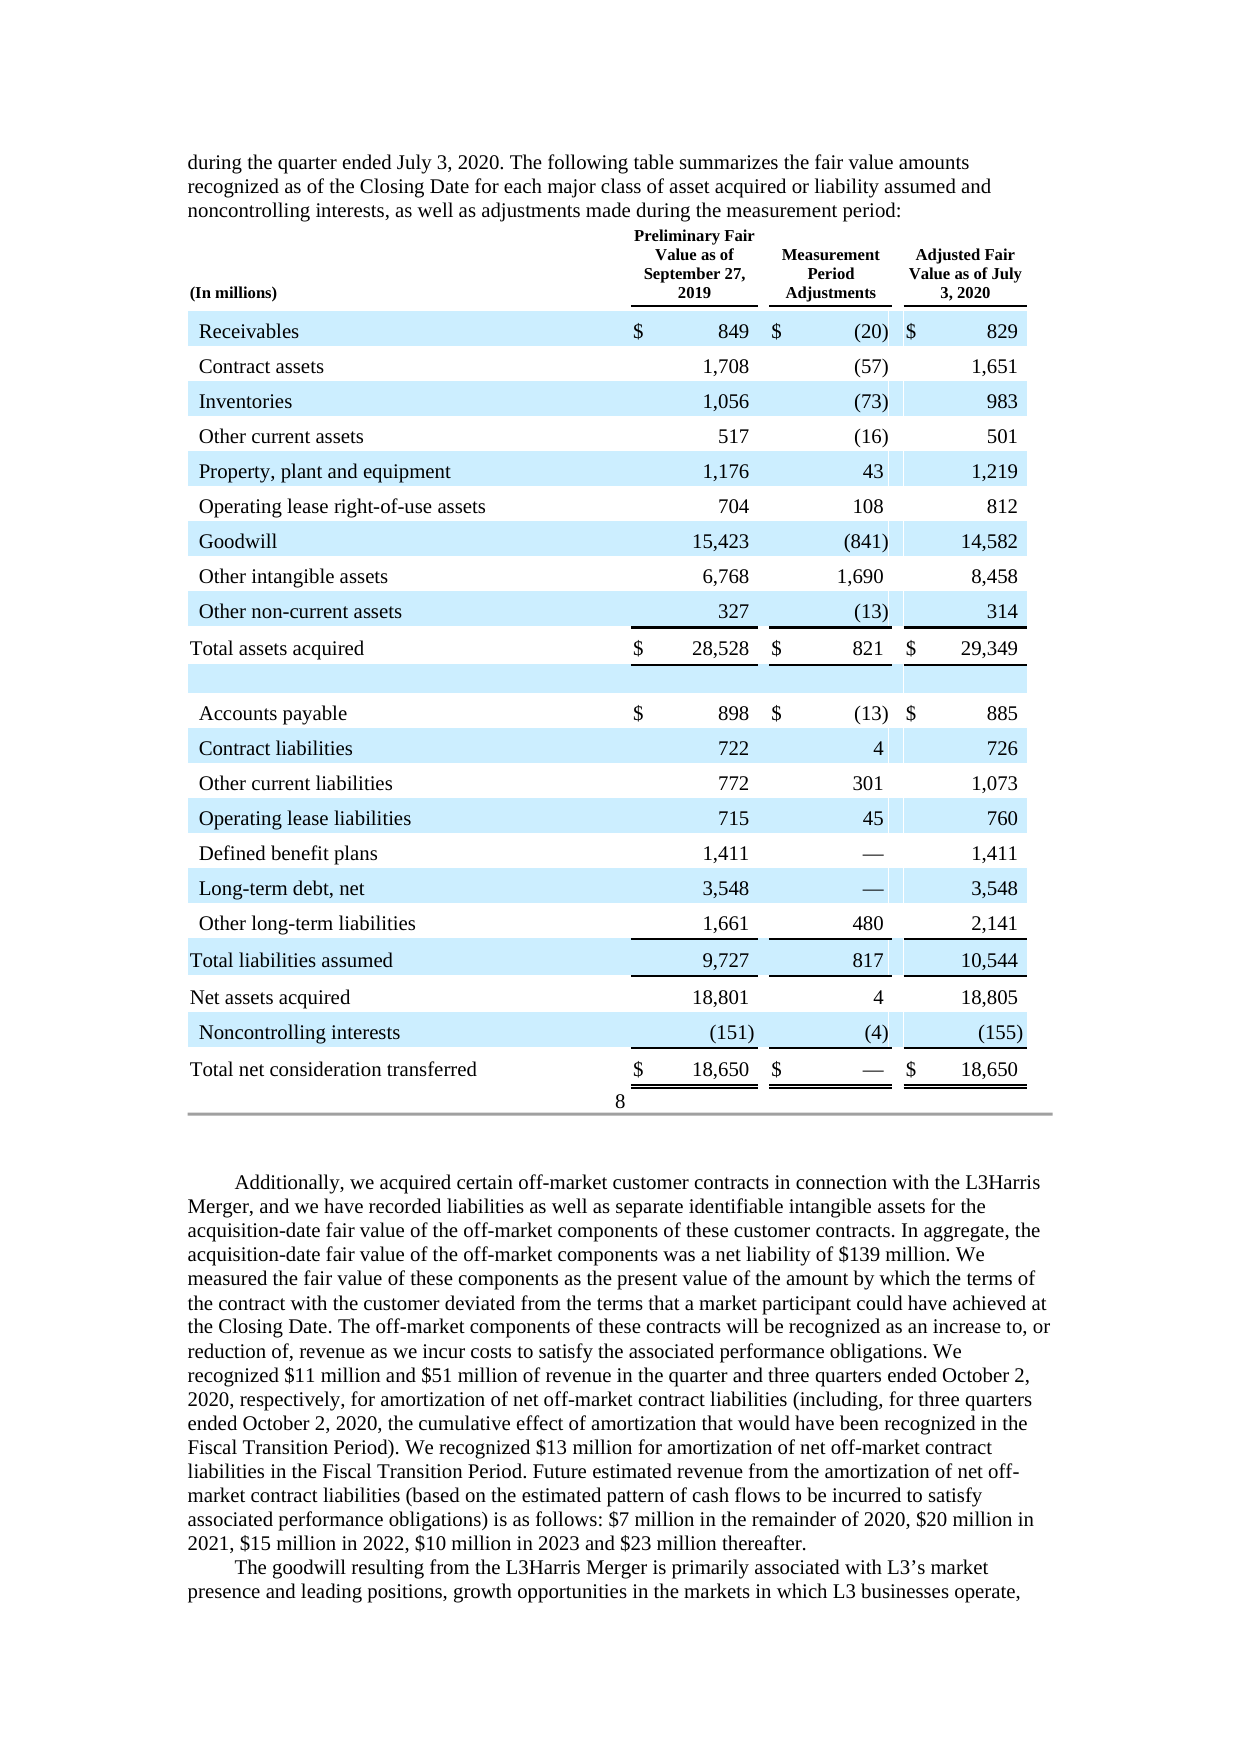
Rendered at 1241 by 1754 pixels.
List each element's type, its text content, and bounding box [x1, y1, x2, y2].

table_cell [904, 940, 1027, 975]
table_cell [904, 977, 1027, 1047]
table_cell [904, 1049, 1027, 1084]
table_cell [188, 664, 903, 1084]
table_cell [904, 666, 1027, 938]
text 8 [187, 1088, 1053, 1112]
text Additionally, we acquired certain off-market customer contracts in connection with the L3Harris Merger, and we have recorded liabilities as well as separate identifiable intangible assets for the acquisition-date fair value of the off-market components of these customer contracts. In aggregate, the acquisition-date fair value of the off-market components was a net liability of $139 million. We measured the fair value of these components as the present value of the amount by which the terms of the contract with the customer deviated from the terms that a market participant could have achieved at the Closing Date. The off-market components of these contracts will be recognized as an increase to, or reduction of, revenue as we incur costs to satisfy the associated performance obligations. We recognized $11 million and $51 million of revenue in the quarter and three quarters ended October 2, 2020, respectively, for amortization of net off-market contract liabilities (including, for three quarters ended October 2, 2020, the cumulative effect of amortization that would have been recognized in the Fiscal Transition Period). We recognized $13 million for amortization of net off-market contract liabilities in the Fiscal Transition Period. Future estimated revenue from the amortization of net off-market contract liabilities (based on the estimated pattern of cash flows to be incurred to satisfy associated performance obligations) is as follows: $7 million in the remainder of 2020, $20 million in 2021, $15 million in 2022, $10 million in 2023 and $23 million thereafter. [187, 1170, 1053, 1555]
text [187, 150, 1053, 222]
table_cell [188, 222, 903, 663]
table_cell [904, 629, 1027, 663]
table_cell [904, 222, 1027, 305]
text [187, 1555, 1053, 1603]
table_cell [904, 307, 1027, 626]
